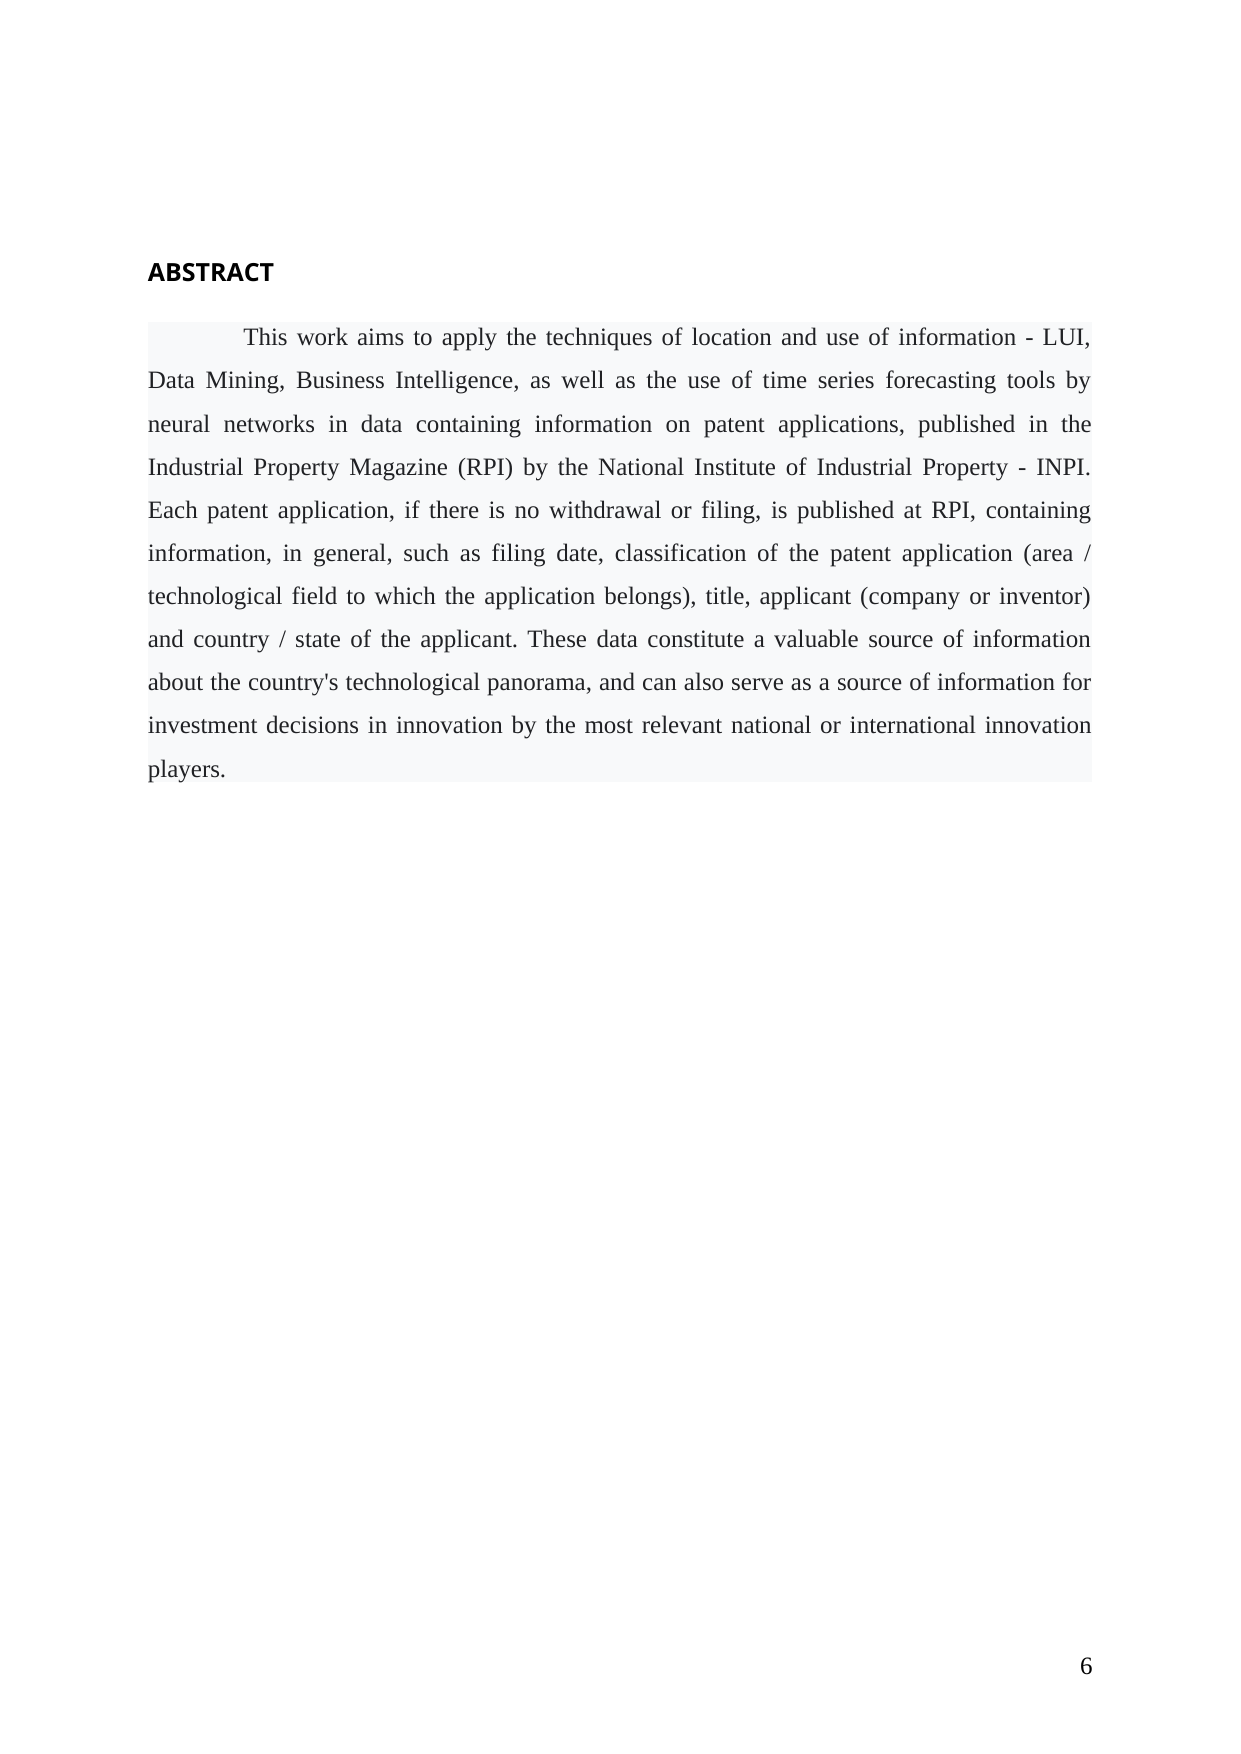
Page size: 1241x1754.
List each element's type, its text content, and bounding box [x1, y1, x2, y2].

text ABSTRACT [148, 254, 1092, 288]
text This work aims to apply the techniques of location and use of information - LUI, Data Mining, Business Intelligence, as well as the use of time series forecasting tools by neural networks in data containing information on patent applications, published in the Industrial Property Magazine (RPI) by the National Institute of Industrial Property - INPI. Each patent application, if there is no withdrawal or filing, is published at RPI, containing information, in general, such as filing date, classification of the patent application (area / technological field to which the application belongs), title, applicant (company or inventor) and country / state of the applicant. These data constitute a valuable source of information about the country's technological panorama, and can also serve as a source of information for investment decisions in innovation by the most relevant national or international innovation players. [148, 322, 1092, 782]
